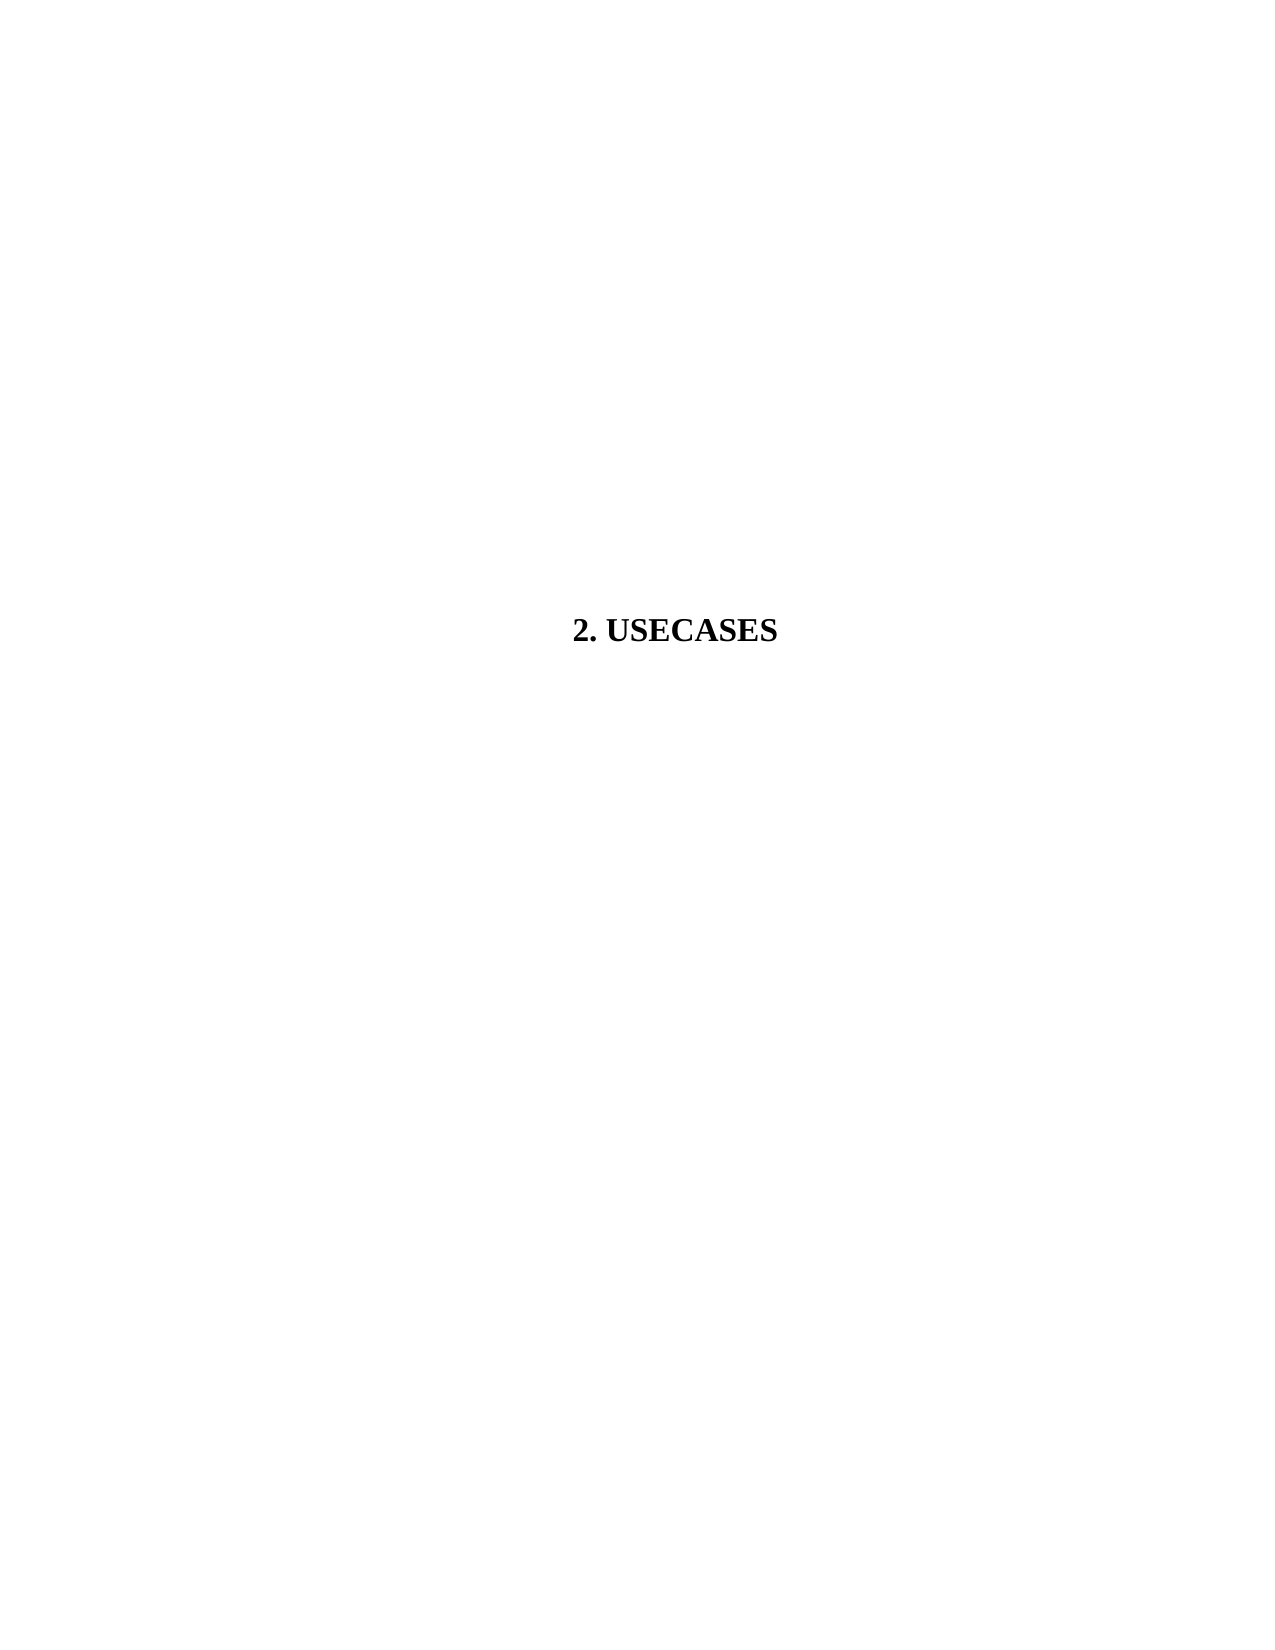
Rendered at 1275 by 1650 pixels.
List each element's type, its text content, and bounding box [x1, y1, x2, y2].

text 2. USECASES [225, 610, 1125, 648]
